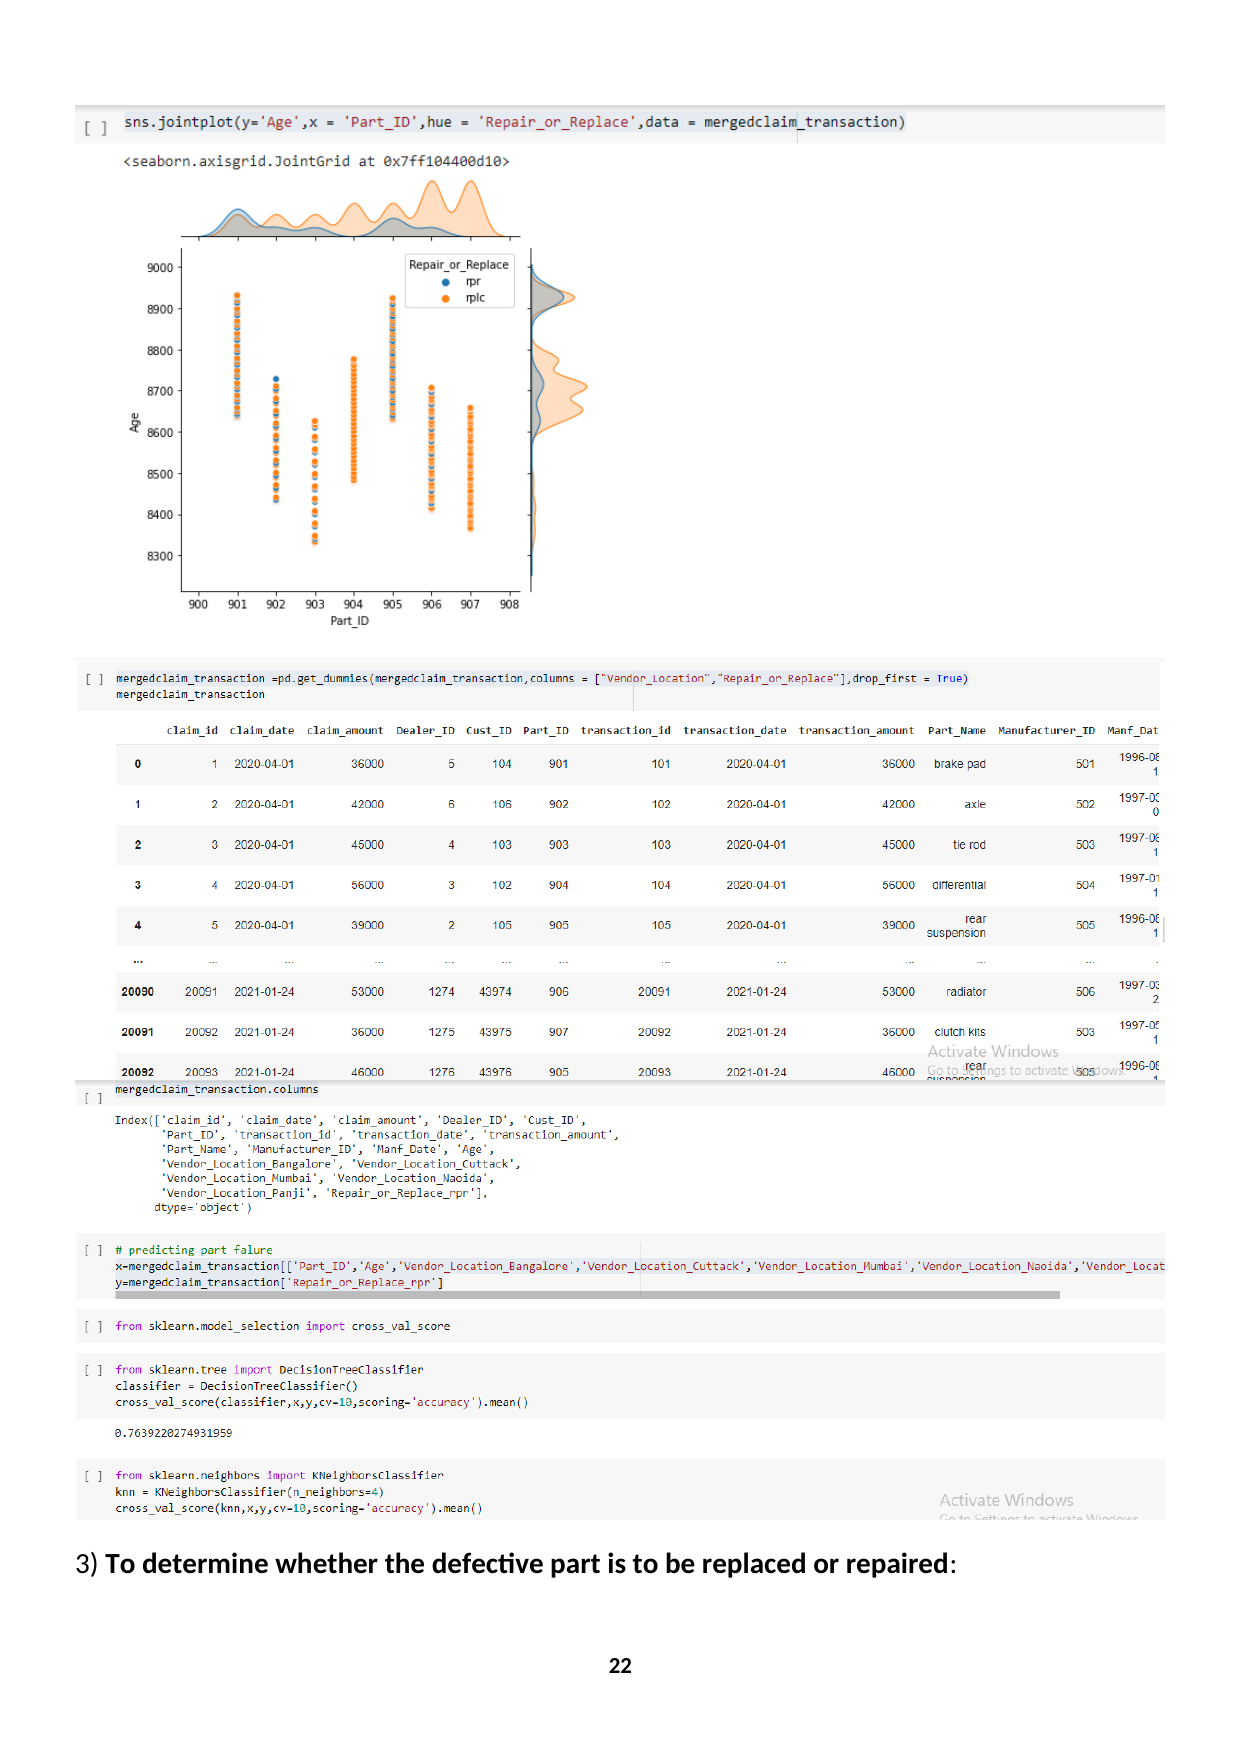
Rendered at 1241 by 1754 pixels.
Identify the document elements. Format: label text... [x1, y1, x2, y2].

text 3) To determine whether the defective part is to be replaced or repaired: [75, 1545, 1165, 1581]
picture [75, 105, 1166, 1520]
